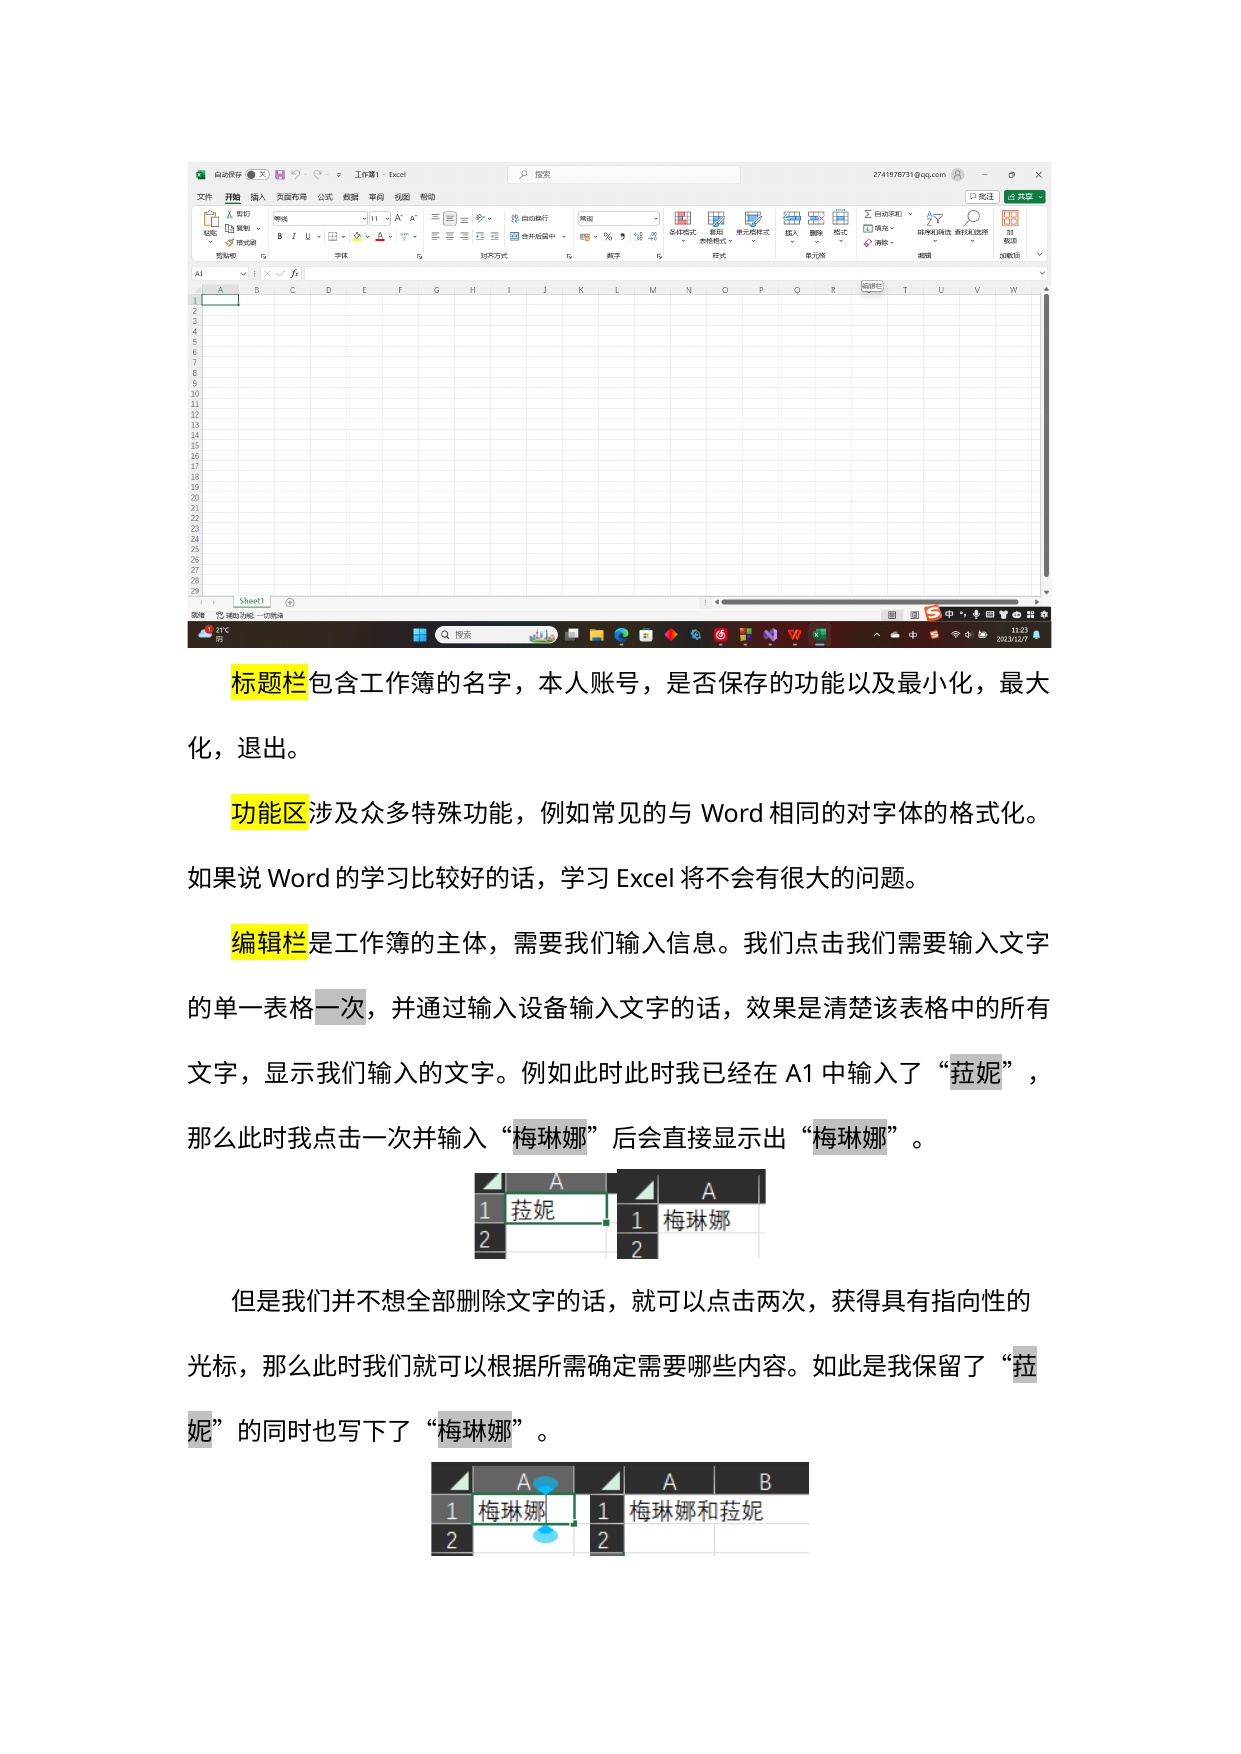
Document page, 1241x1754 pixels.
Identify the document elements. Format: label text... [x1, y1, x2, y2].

text 功能区涉及众多特殊功能，例如常见的与Word相同的对字体的格式化。如果说Word的学习比较好的话，学习Excel将不会有很大的问题。 [187, 779, 1053, 909]
text 编辑栏是工作簿的主体，需要我们输入信息。我们点击我们需要输入文字的单一表格一次，并通过输入设备输入文字的话，效果是清楚该表格中的所有文字，显示我们输入的文字。例如此时此时我已经在A1中输入了“菈妮”，那么此时我点击一次并输入“梅琳娜”后会直接显示出“梅琳娜”。 [187, 909, 1053, 1169]
picture [187, 162, 1052, 648]
picture [474, 1169, 766, 1259]
picture [431, 1462, 809, 1556]
text 但是我们并不想全部删除文字的话，就可以点击两次，获得具有指向性的光标，那么此时我们就可以根据所需确定需要哪些内容。如此是我保留了“菈妮”的同时也写下了“梅琳娜”。 [187, 1267, 1053, 1462]
text 标题栏包含工作簿的名字，本人账号，是否保存的功能以及最小化，最大化，退出。 [187, 649, 1053, 779]
